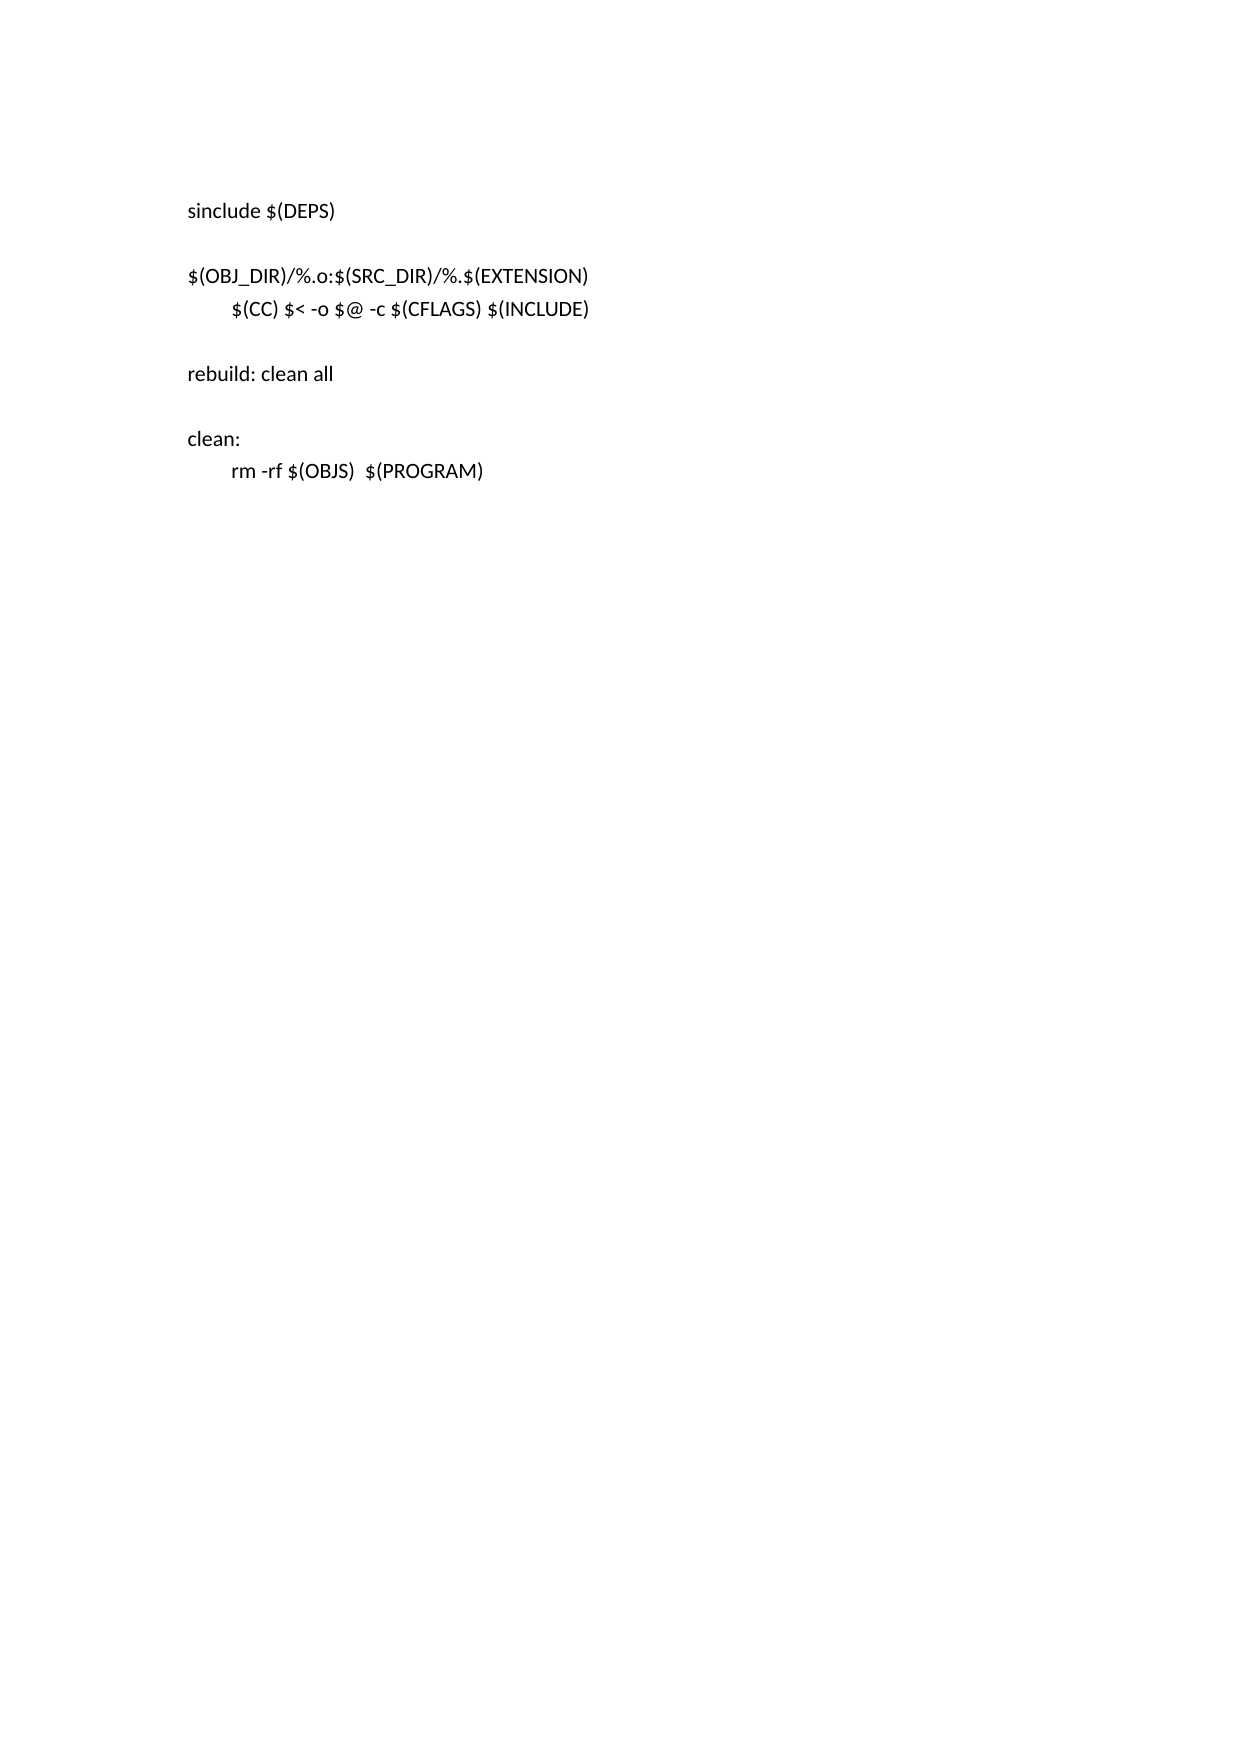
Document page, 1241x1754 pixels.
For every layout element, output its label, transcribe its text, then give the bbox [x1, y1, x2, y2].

text clean: [187, 422, 1053, 454]
text rebuild: clean all [187, 357, 1053, 389]
text $(CC) $< -o $@ -c $(CFLAGS) $(INCLUDE) [187, 292, 1053, 324]
text sinclude $(DEPS) [187, 194, 1053, 227]
text $(OBJ_DIR)/%.o:$(SRC_DIR)/%.$(EXTENSION) [187, 259, 1053, 292]
text rm -rf $(OBJS) $(PROGRAM) [187, 454, 1053, 487]
